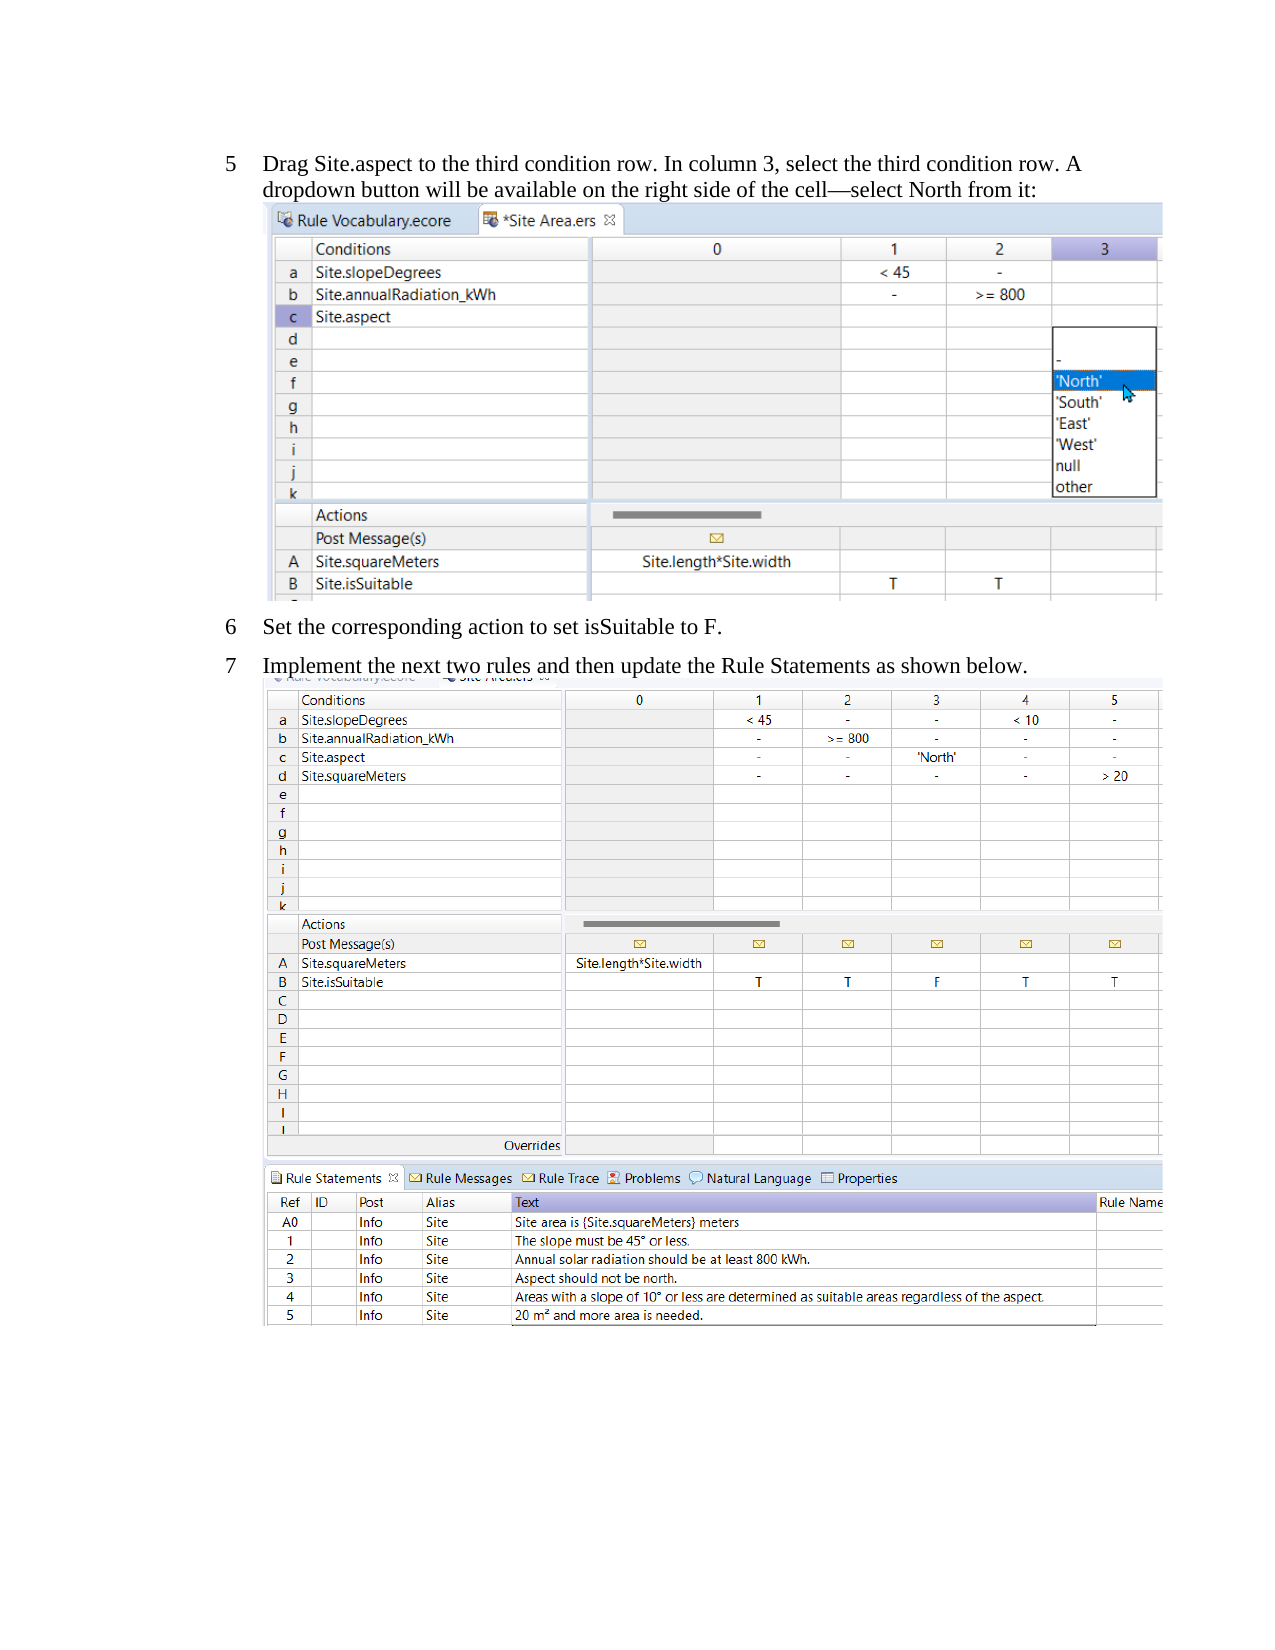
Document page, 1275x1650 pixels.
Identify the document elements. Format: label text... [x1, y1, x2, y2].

list Set the corresponding action to set isSuitable to F. [225, 613, 1087, 639]
picture [262, 678, 1163, 1326]
picture [262, 202, 1163, 601]
